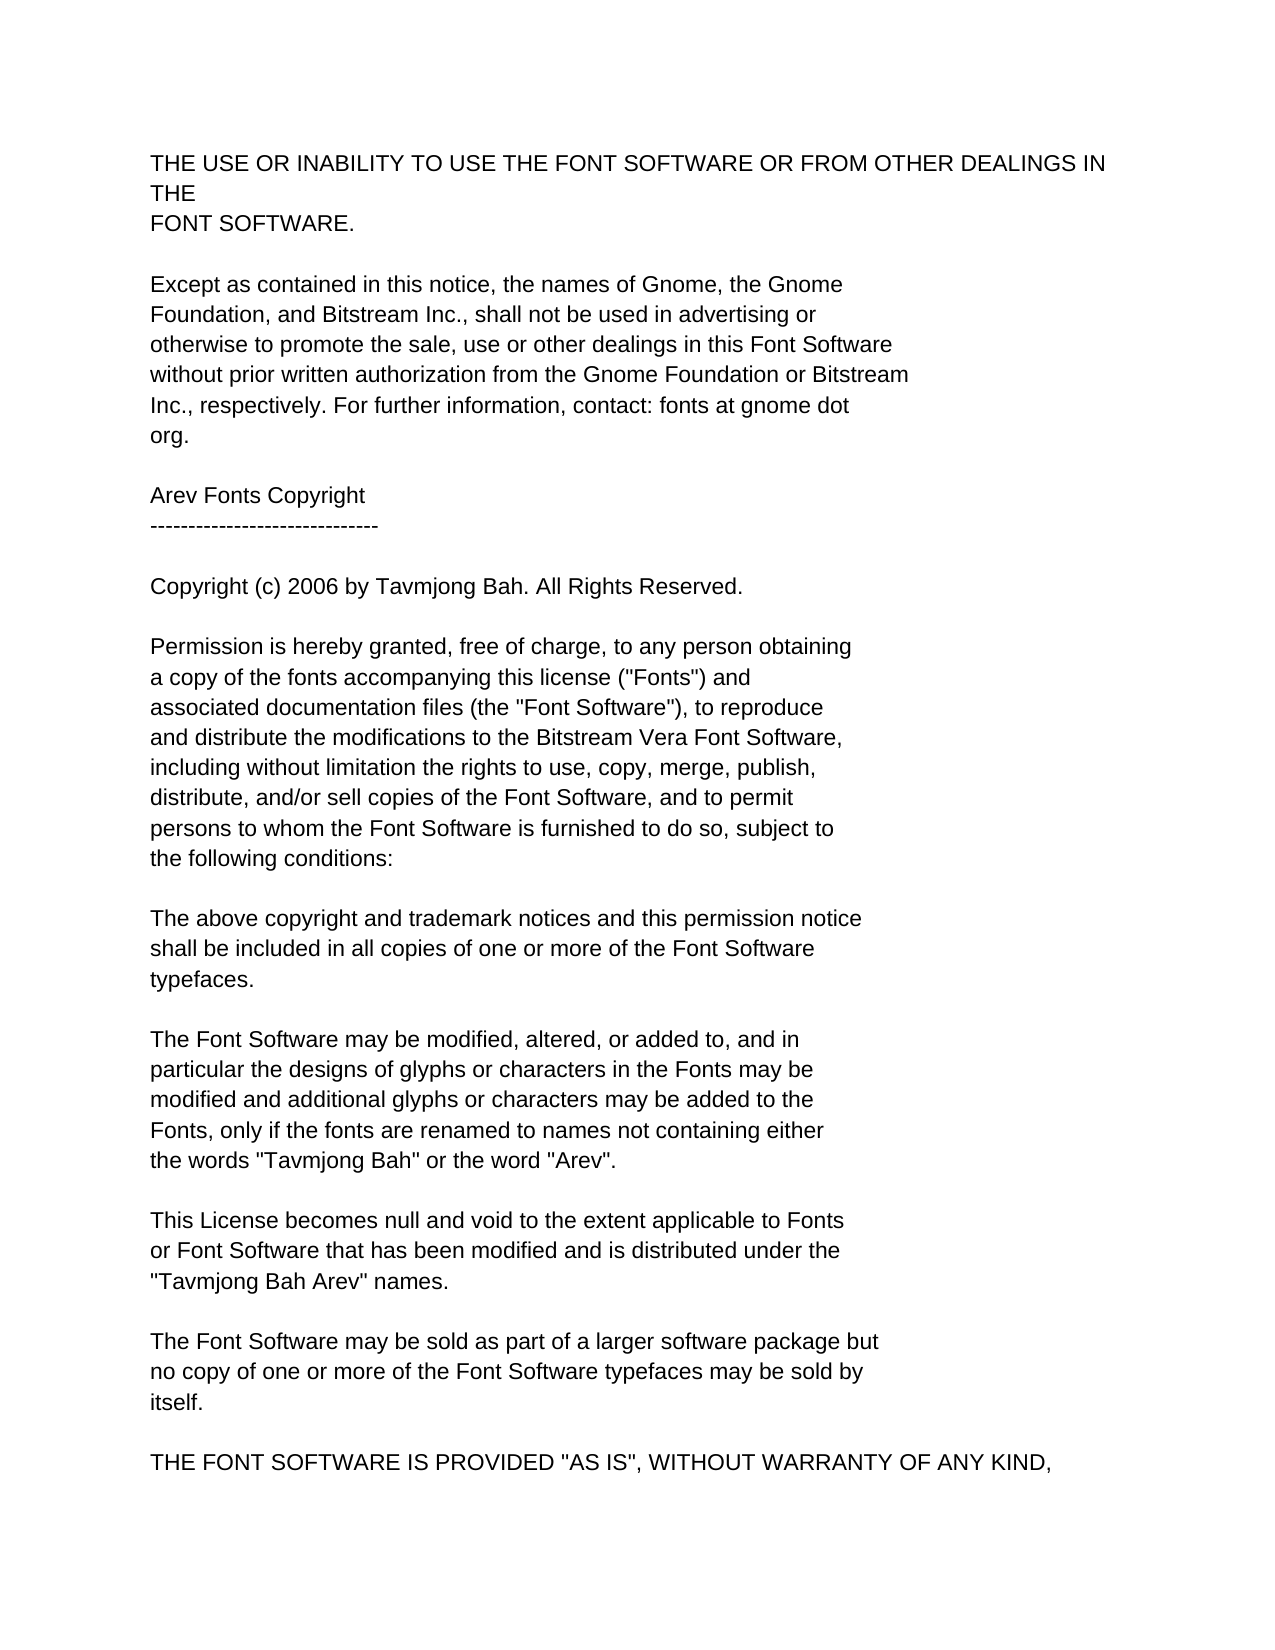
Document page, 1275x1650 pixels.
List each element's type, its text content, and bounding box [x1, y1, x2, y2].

text shall be included in all copies of one or more of the Font Software [150, 935, 1125, 962]
text org. [150, 422, 1125, 448]
text "Tavmjong Bah Arev" names. [150, 1268, 1125, 1294]
text This License becomes null and void to the extent applicable to Fonts [150, 1207, 1125, 1234]
text and distribute the modifications to the Bitstream Vera Font Software, [150, 724, 1125, 750]
text particular the designs of glyphs or characters in the Fonts may be [150, 1056, 1125, 1083]
text ------------------------------ [150, 512, 1125, 539]
text THE USE OR INABILITY TO USE THE FONT SOFTWARE OR FROM OTHER DEALINGS IN THE [150, 150, 1125, 207]
text without prior written authorization from the Gnome Foundation or Bitstream [150, 361, 1125, 388]
text Permission is hereby granted, free of charge, to any person obtaining [150, 633, 1125, 660]
text the following conditions: [150, 845, 1125, 871]
text Arev Fonts Copyright [150, 482, 1125, 509]
text otherwise to promote the sale, use or other dealings in this Font Software [150, 331, 1125, 358]
text The above copyright and trademark notices and this permission notice [150, 905, 1125, 932]
text no copy of one or more of the Font Software typefaces may be sold by [150, 1358, 1125, 1385]
text Foundation, and Bitstream Inc., shall not be used in advertising or [150, 301, 1125, 327]
text the words "Tavmjong Bah" or the word "Arev". [150, 1147, 1125, 1173]
text associated documentation files (the "Font Software"), to reproduce [150, 694, 1125, 720]
text itself. [150, 1388, 1125, 1415]
text Inc., respectively. For further information, contact: fonts at gnome dot [150, 392, 1125, 418]
text The Font Software may be modified, altered, or added to, and in [150, 1026, 1125, 1052]
text Fonts, only if the fonts are renamed to names not containing either [150, 1117, 1125, 1143]
text or Font Software that has been modified and is distributed under the [150, 1237, 1125, 1264]
text including without limitation the rights to use, copy, merge, publish, [150, 754, 1125, 781]
text Copyright (c) 2006 by Tavmjong Bah. All Rights Reserved. [150, 573, 1125, 599]
text The Font Software may be sold as part of a larger software package but [150, 1328, 1125, 1354]
text Except as contained in this notice, the names of Gnome, the Gnome [150, 271, 1125, 297]
text THE FONT SOFTWARE IS PROVIDED "AS IS", WITHOUT WARRANTY OF ANY KIND, [150, 1449, 1125, 1475]
text FONT SOFTWARE. [150, 210, 1125, 237]
text a copy of the fonts accompanying this license ("Fonts") and [150, 663, 1125, 690]
text persons to whom the Font Software is furnished to do so, subject to [150, 814, 1125, 841]
text typefaces. [150, 966, 1125, 992]
text modified and additional glyphs or characters may be added to the [150, 1086, 1125, 1113]
text distribute, and/or sell copies of the Font Software, and to permit [150, 784, 1125, 811]
